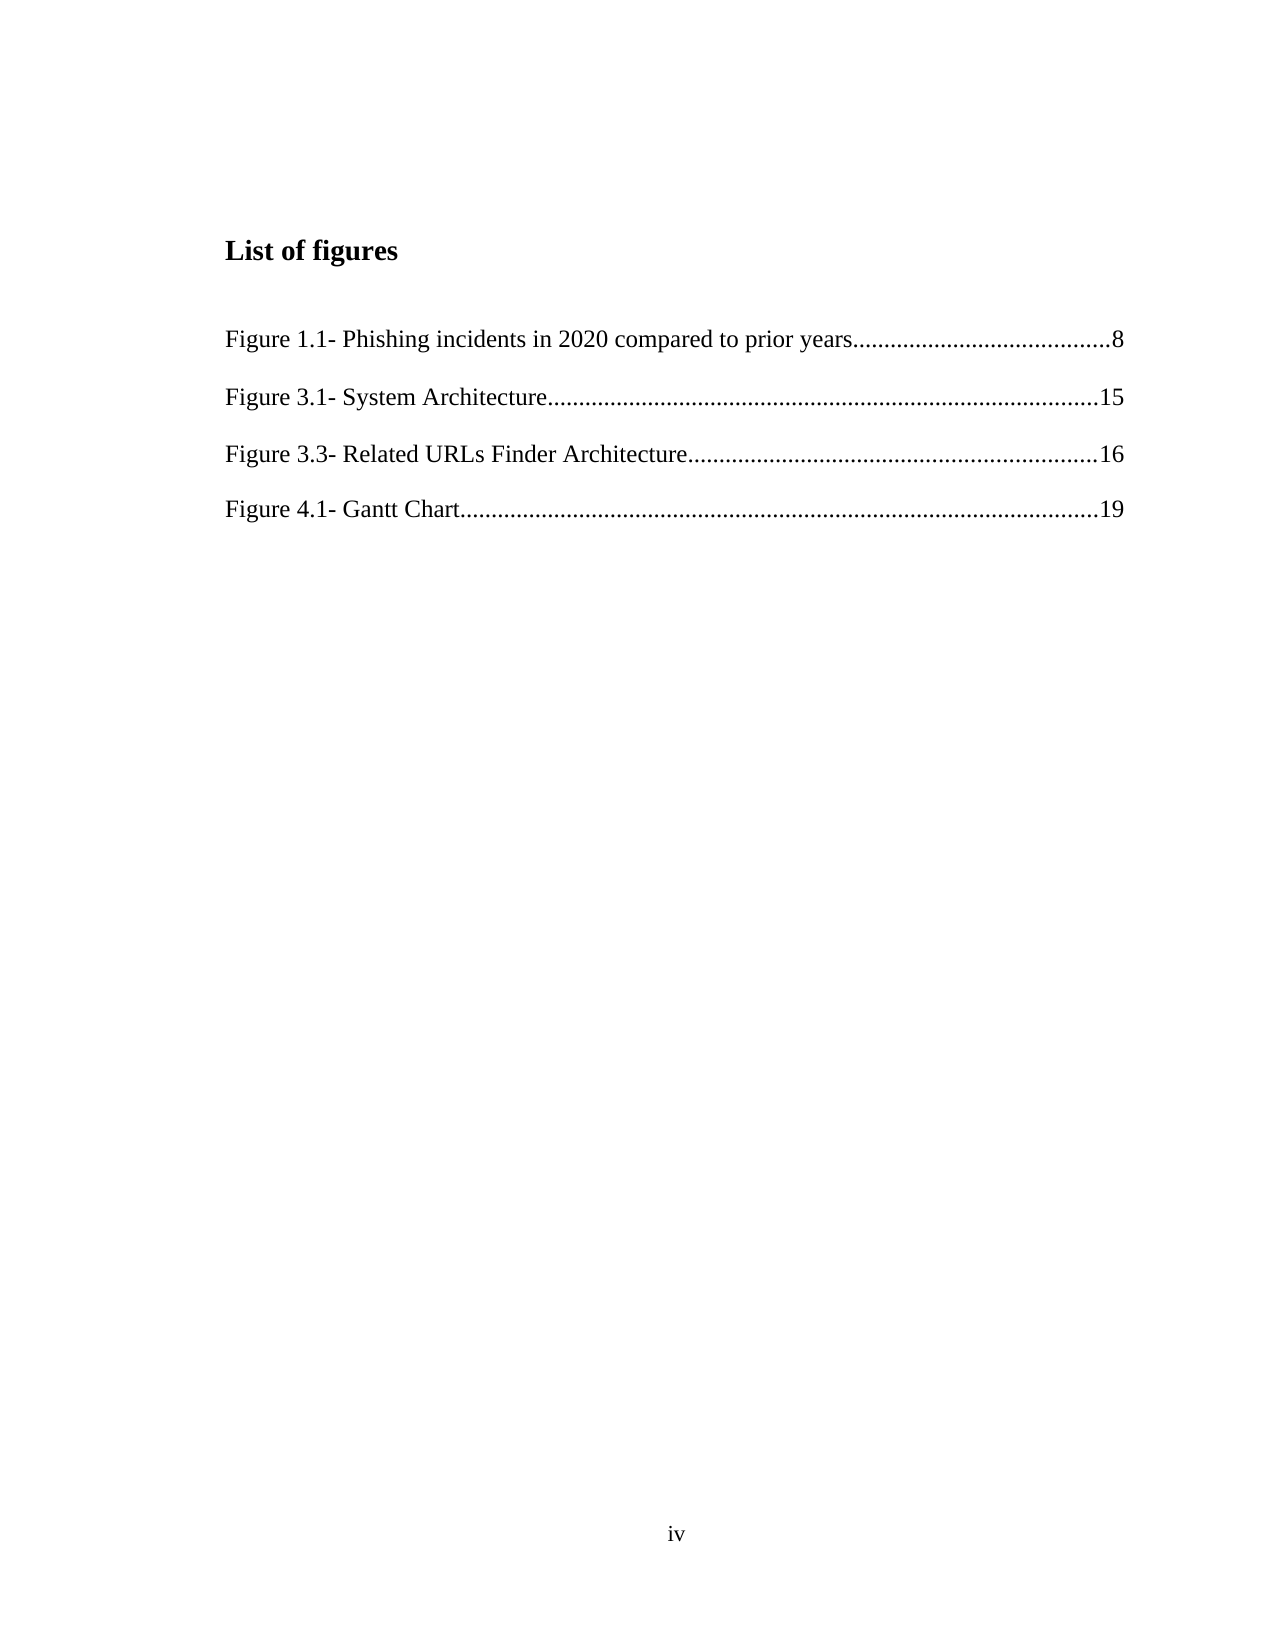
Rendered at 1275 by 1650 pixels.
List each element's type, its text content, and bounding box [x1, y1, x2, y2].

text Figure 4.1- Gantt Chart 19 [225, 494, 1148, 523]
subtitle List of figures [225, 233, 1148, 266]
text Figure 3.3- Related URLs Finder Architecture 16 [225, 410, 1148, 468]
text Figure 1.1- Phishing incidents in 2020 compared to prior years 8 [225, 324, 1148, 382]
text Figure 3.1- System Architecture 15 [225, 382, 1148, 410]
